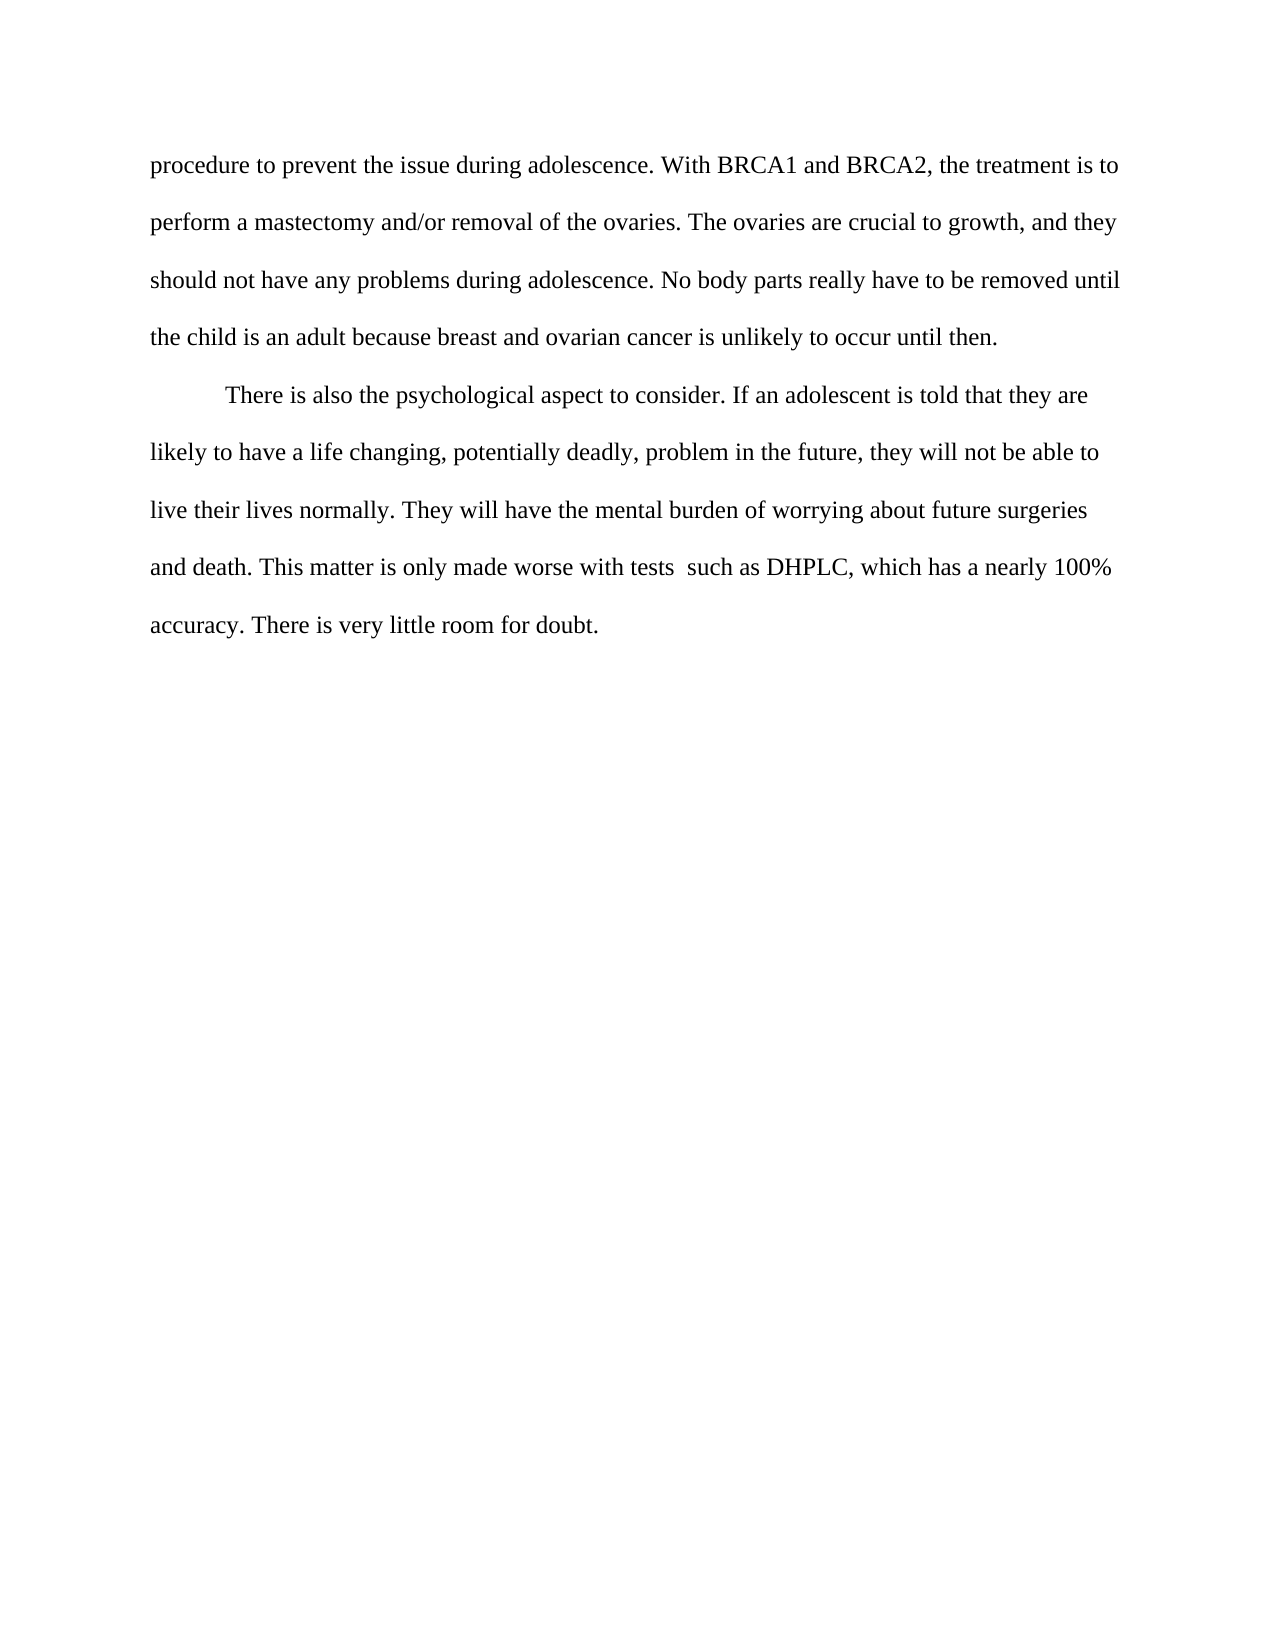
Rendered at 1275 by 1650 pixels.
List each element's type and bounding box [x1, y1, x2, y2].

text [150, 150, 1125, 696]
